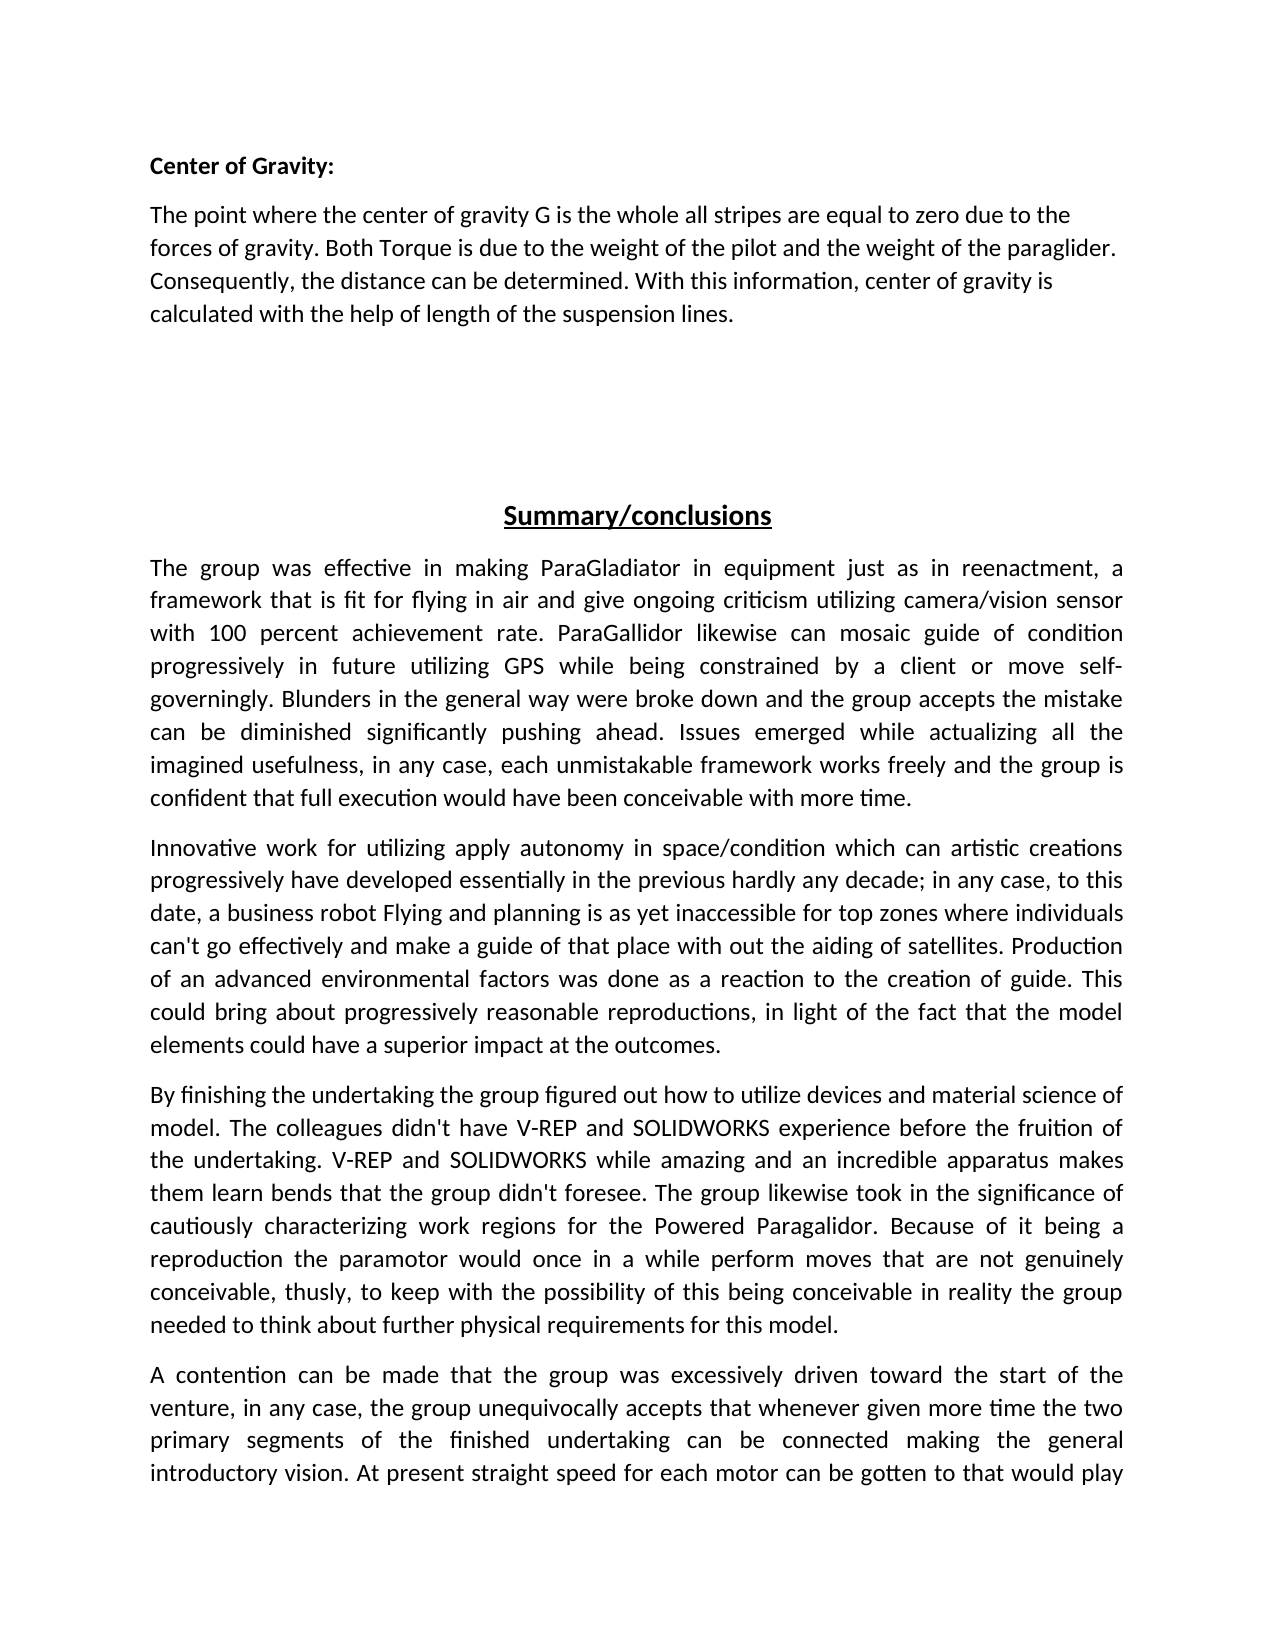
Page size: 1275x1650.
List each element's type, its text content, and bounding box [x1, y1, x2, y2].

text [150, 1359, 1125, 1488]
text Innovative work for utilizing apply autonomy in space/condition which can artistic creations progressively have developed essentially in the previous hardly any decade; in any case, to this date, a business robot Flying and planning is as yet inaccessible for top zones where individuals can't go effectively and make a guide of that place with out the aiding of satellites. Production of an advanced environmental factors was done as a reaction to the creation of guide. This could bring about progressively reasonable reproductions, in light of the fact that the model elements could have a superior impact at the outcomes. [150, 832, 1125, 1060]
text Summary/conclusions [150, 497, 1125, 532]
text The group was effective in making ParaGladiator in equipment just as in reenactment, a framework that is fit for flying in air and give ongoing criticism utilizing camera/vision sensor with 100 percent achievement rate. ParaGallidor likewise can mosaic guide of condition progressively in future utilizing GPS while being constrained by a client or move self-governingly. Blunders in the general way were broke down and the group accepts the mistake can be diminished significantly pushing ahead. Issues emerged while actualizing all the imagined usefulness, in any case, each unmistakable framework works freely and the group is confident that full execution would have been conceivable with more time. [150, 552, 1125, 813]
text Center of Gravity: [150, 150, 1125, 181]
text By finishing the undertaking the group figured out how to utilize devices and material science of model. The colleagues didn't have V-REP and SOLIDWORKS experience before the fruition of the undertaking. V-REP and SOLIDWORKS while amazing and an incredible apparatus makes them learn bends that the group didn't foresee. The group likewise took in the significance of cautiously characterizing work regions for the Powered Paragalidor. Because of it being a reproduction the paramotor would once in a while perform moves that are not genuinely conceivable, thusly, to keep with the possibility of this being conceivable in reality the group needed to think about further physical requirements for this model. [150, 1079, 1125, 1340]
text The point where the center of gravity G is the whole all stripes are equal to zero due to the forces of gravity. Both Torque is due to the weight of the pilot and the weight of the paraglider. Consequently, the distance can be determined. With this information, center of gravity is calculated with the help of length of the suspension lines. [150, 199, 1125, 329]
